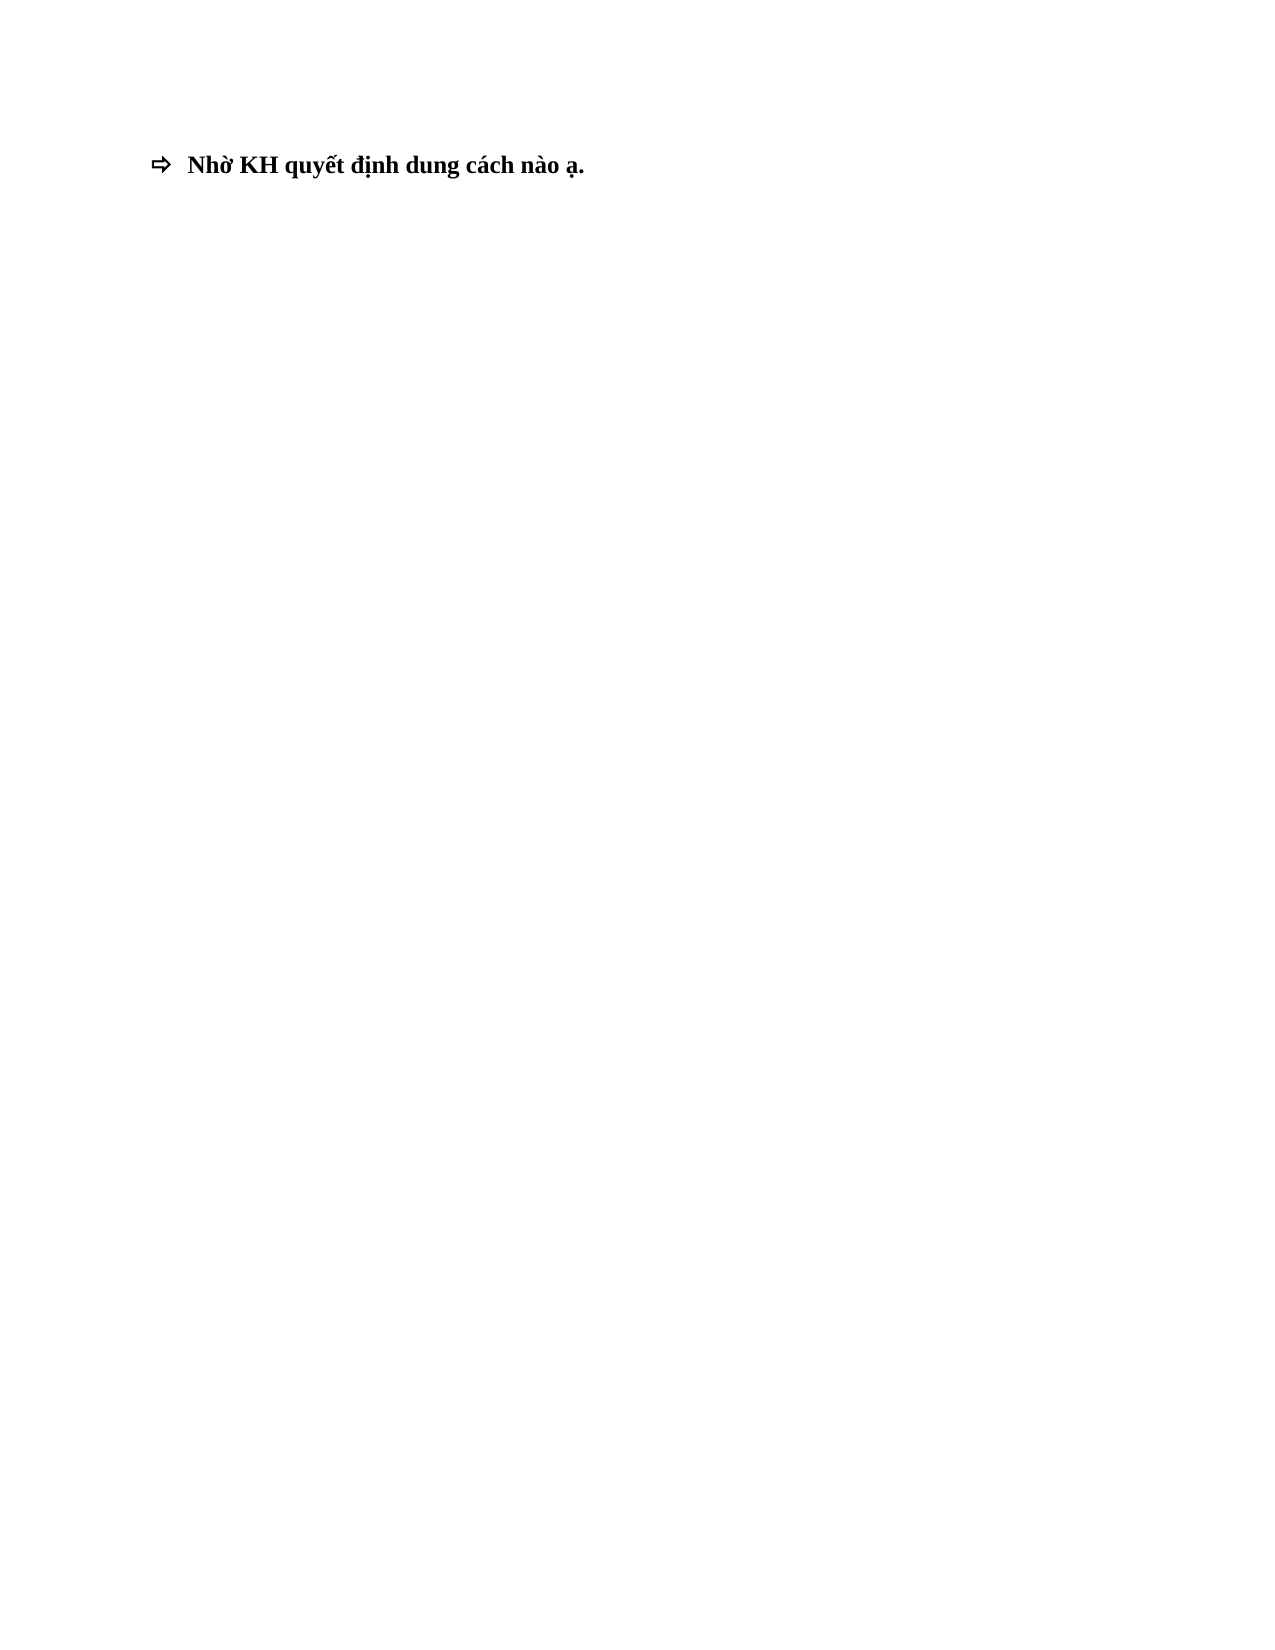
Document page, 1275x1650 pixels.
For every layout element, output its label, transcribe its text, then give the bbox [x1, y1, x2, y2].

list Nhờ KH quyết định dung cách nào ạ. [150, 150, 1125, 179]
